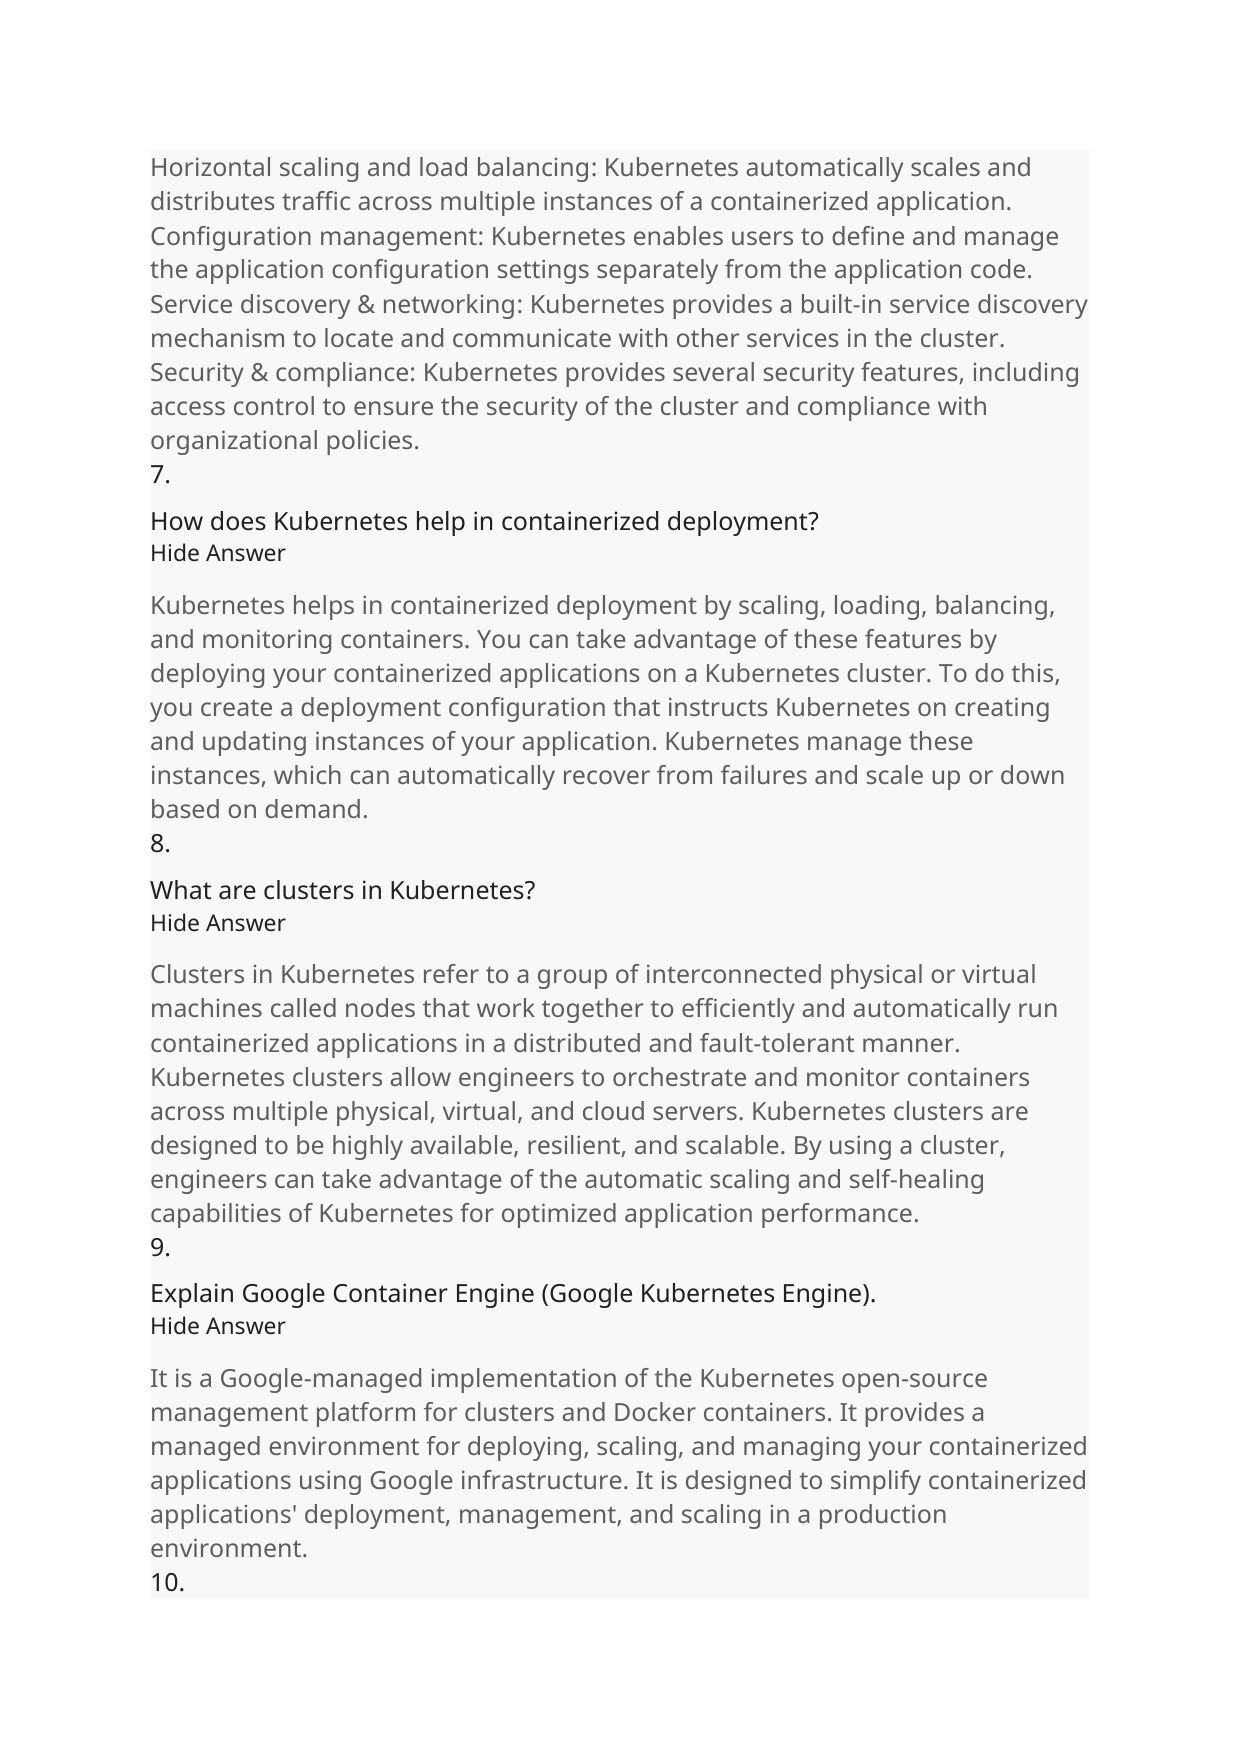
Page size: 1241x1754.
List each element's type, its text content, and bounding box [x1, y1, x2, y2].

subtitle 8. [150, 826, 1090, 860]
text What are clusters in Kubernetes? [150, 873, 1090, 907]
subtitle 10. [150, 1565, 1090, 1599]
text Hide Answer [150, 1310, 1090, 1341]
text It is a Google-managed implementation of the Kubernetes open-source management platform for clusters and Docker containers. It provides a managed environment for deploying, scaling, and managing your containerized applications using Google infrastructure. It is designed to simplify containerized applications' deployment, management, and scaling in a production environment. [150, 1361, 1090, 1565]
text How does Kubernetes help in containerized deployment? [150, 503, 1090, 537]
text Horizontal scaling and load balancing: Kubernetes automatically scales and distributes traffic across multiple instances of a containerized application. [150, 150, 1090, 218]
subtitle 9. [150, 1229, 1090, 1264]
subtitle 7. [150, 457, 1090, 491]
text Kubernetes helps in containerized deployment by scaling, loading, balancing, and monitoring containers. You can take advantage of these features by deploying your containerized applications on a Kubernetes cluster. To do this, you create a deployment configuration that instructs Kubernetes on creating and updating instances of your application. Kubernetes manage these instances, which can automatically recover from failures and scale up or down based on demand. [150, 588, 1090, 826]
text Security & compliance: Kubernetes provides several security features, including access control to ensure the security of the cluster and compliance with organizational policies. [150, 354, 1090, 457]
text Configuration management: Kubernetes enables users to define and manage the application configuration settings separately from the application code. [150, 218, 1090, 286]
text Service discovery & networking: Kubernetes provides a built-in service discovery mechanism to locate and communicate with other services in the cluster. [150, 286, 1090, 354]
text Hide Answer [150, 537, 1090, 568]
text Hide Answer [150, 907, 1090, 938]
text Clusters in Kubernetes refer to a group of interconnected physical or virtual machines called nodes that work together to efficiently and automatically run containerized applications in a distributed and fault-tolerant manner. Kubernetes clusters allow engineers to orchestrate and monitor containers across multiple physical, virtual, and cloud servers. Kubernetes clusters are designed to be highly available, resilient, and scalable. By using a cluster, engineers can take advantage of the automatic scaling and self-healing capabilities of Kubernetes for optimized application performance. [150, 957, 1090, 1229]
text Explain Google Container Engine (Google Kubernetes Engine). [150, 1276, 1090, 1310]
